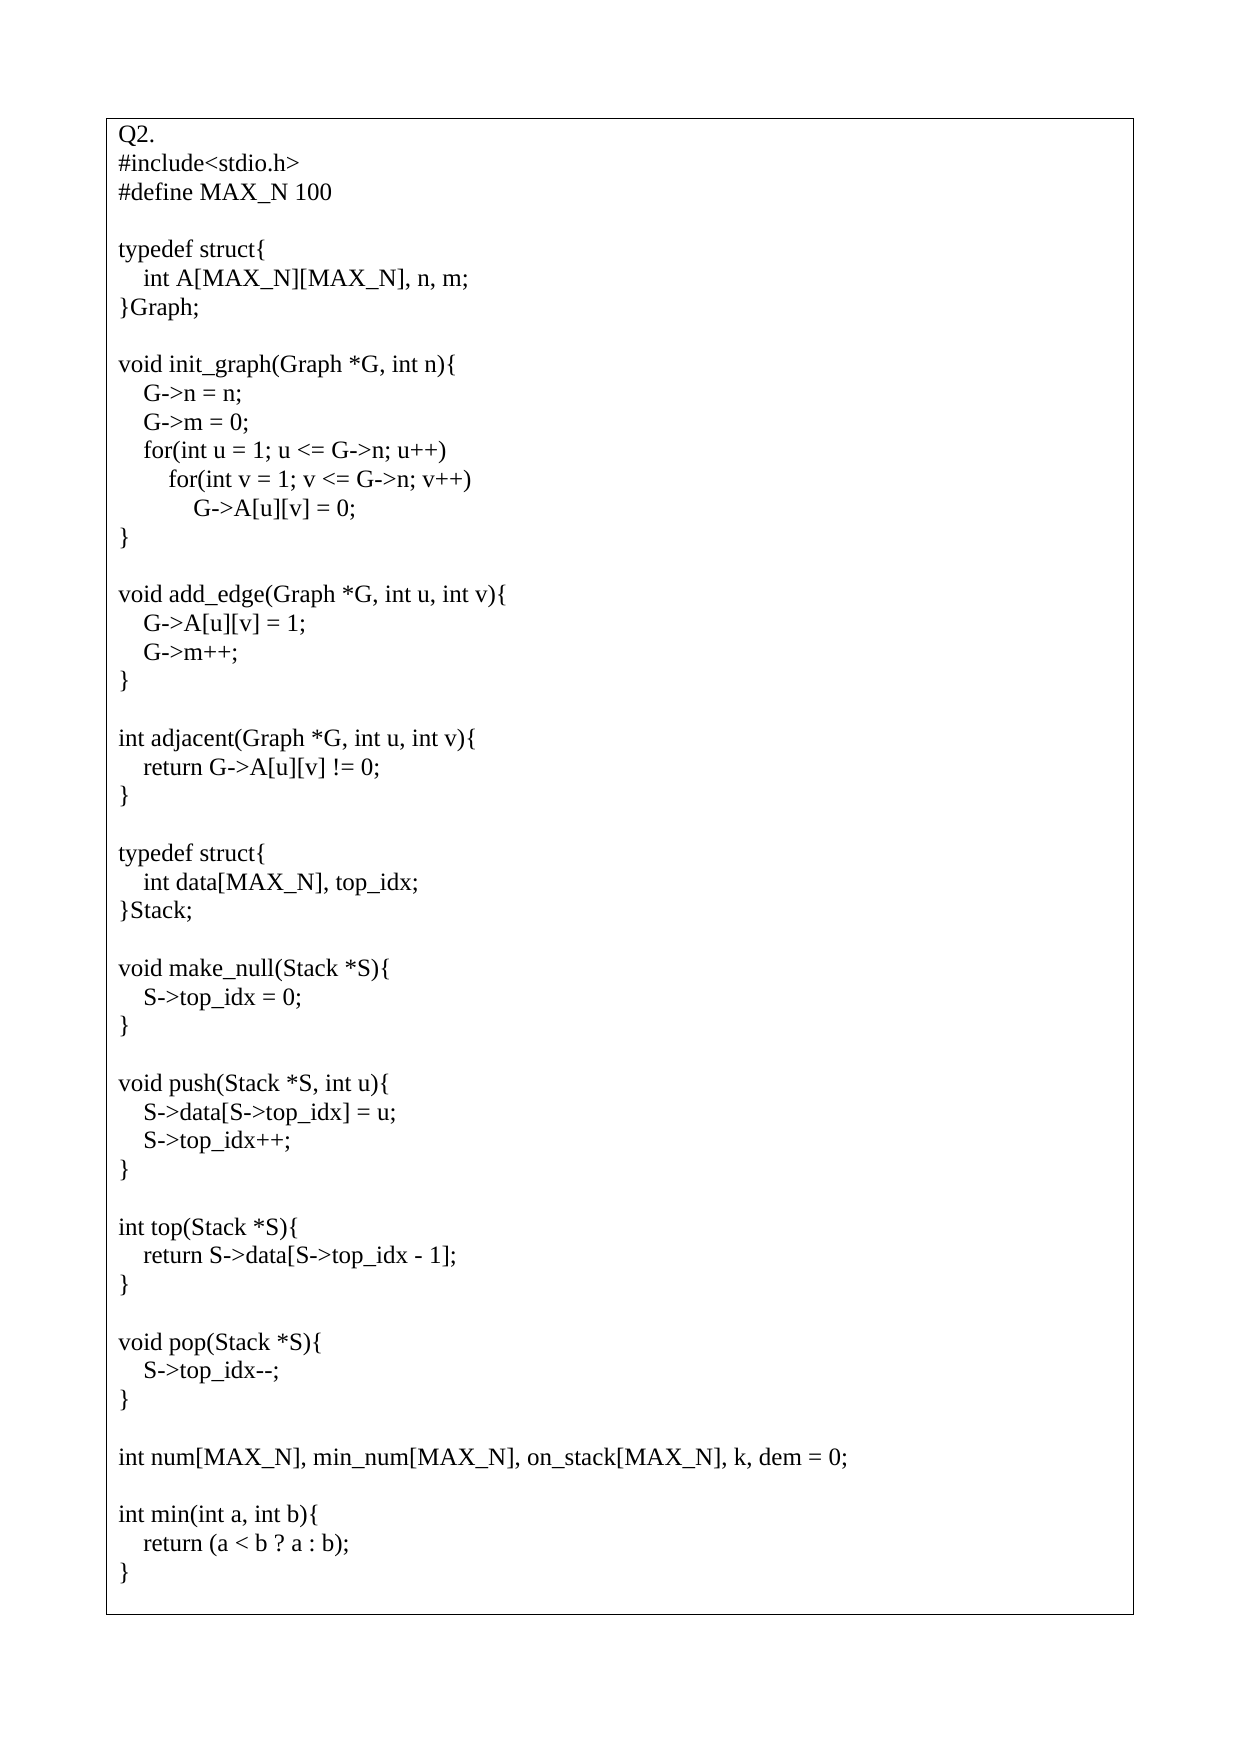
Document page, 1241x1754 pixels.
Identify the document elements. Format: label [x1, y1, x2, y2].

table_header [107, 119, 1133, 1614]
